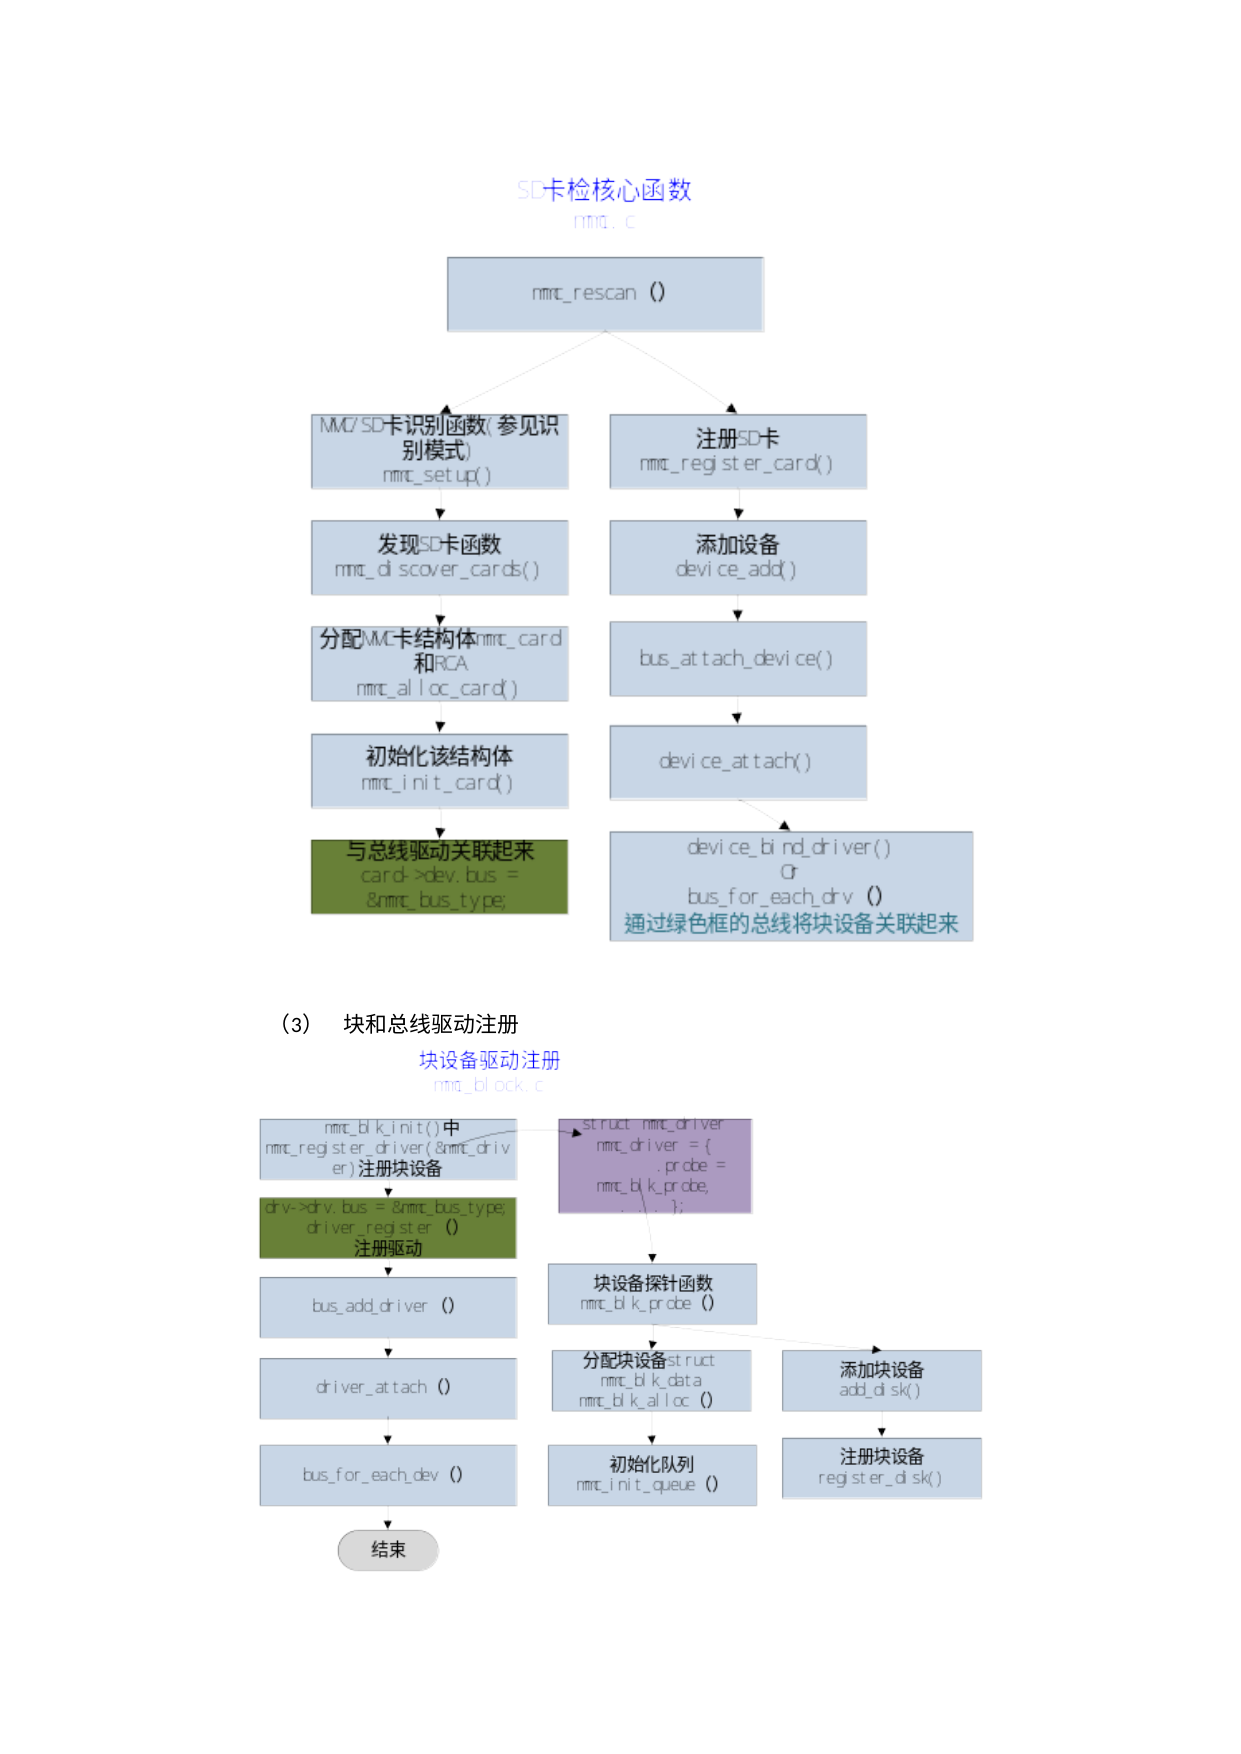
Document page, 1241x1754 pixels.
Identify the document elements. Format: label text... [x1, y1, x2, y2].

list 块和总线驱动注册 [269, 1007, 1053, 1039]
